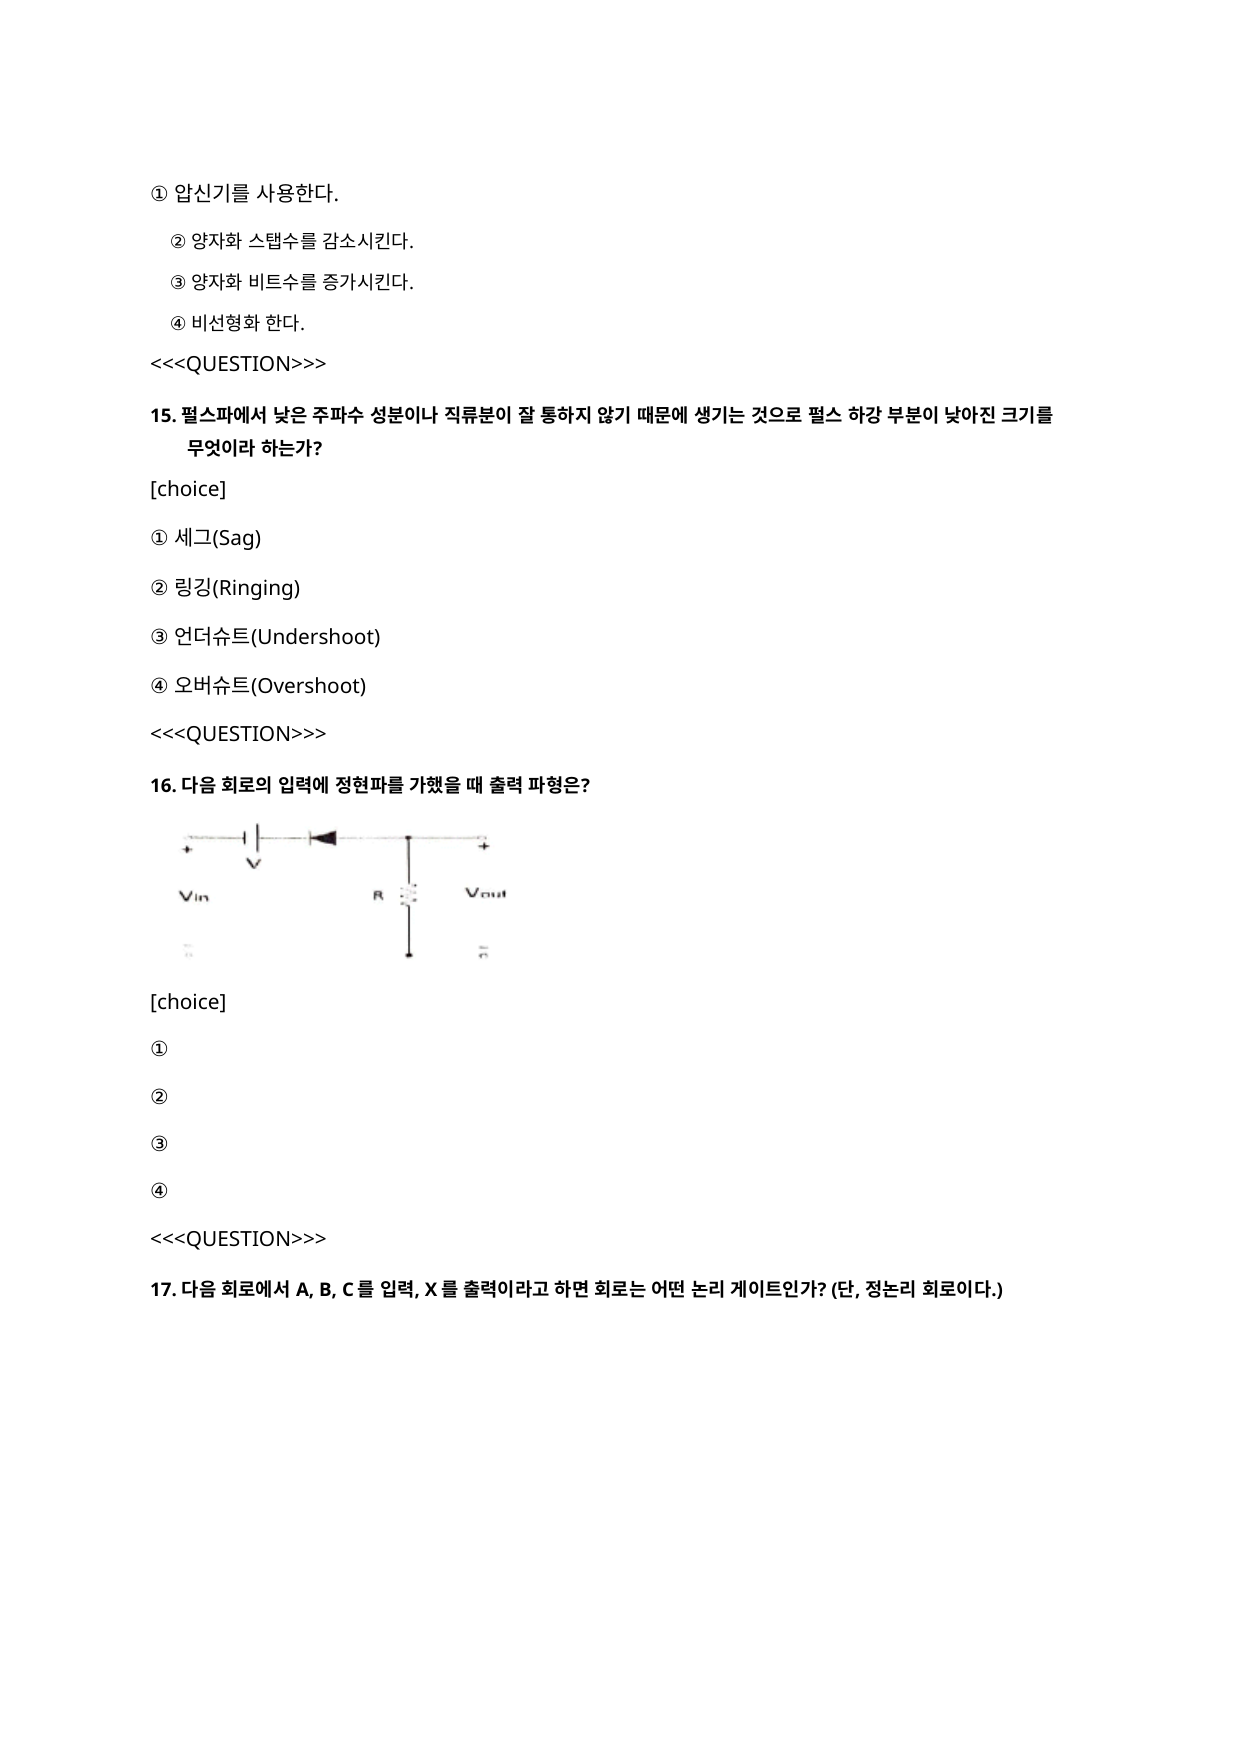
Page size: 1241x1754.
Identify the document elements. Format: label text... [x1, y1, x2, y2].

text ④ 비선형화 한다. [150, 308, 1090, 336]
text ④ [150, 1176, 1090, 1205]
text [choice] [150, 474, 1090, 503]
text ③ [150, 1129, 1090, 1157]
text ④ 오버슈트(Overshoot) [150, 670, 1090, 700]
text [choice] [150, 987, 1090, 1016]
text 15. 펄스파에서 낮은 주파수 성분이나 직류분이 잘 통하지 않기 때문에 생기는 것으로 펄스 하강 부분이 낮아진 크기를 무엇이라 하는가? [150, 401, 1090, 461]
text 16. 다음 회로의 입력에 정현파를 가했을 때 출력 파형은? [150, 771, 1090, 798]
text ② 양자화 스탭수를 감소시킨다. [150, 227, 1090, 254]
text ① 압신기를 사용한다. [150, 177, 1090, 207]
text <<<QUESTION>>> [150, 1224, 1090, 1252]
text <<<QUESTION>>> [150, 349, 1090, 378]
picture [169, 811, 515, 968]
text ② [150, 1082, 1090, 1110]
text ③ 양자화 비트수를 증가시킨다. [150, 267, 1090, 295]
text ③ 언더슈트(Undershoot) [150, 620, 1090, 651]
text ② 링깅(Ringing) [150, 571, 1090, 601]
text ① [150, 1034, 1090, 1063]
text <<<QUESTION>>> [150, 719, 1090, 748]
text ① 세그(Sag) [150, 522, 1090, 552]
text 17. 다음 회로에서 A, B, C를 입력, X를 출력이라고 하면 회로는 어떤 논리 게이트인가? (단, 정논리 회로이다.) [150, 1275, 1090, 1302]
